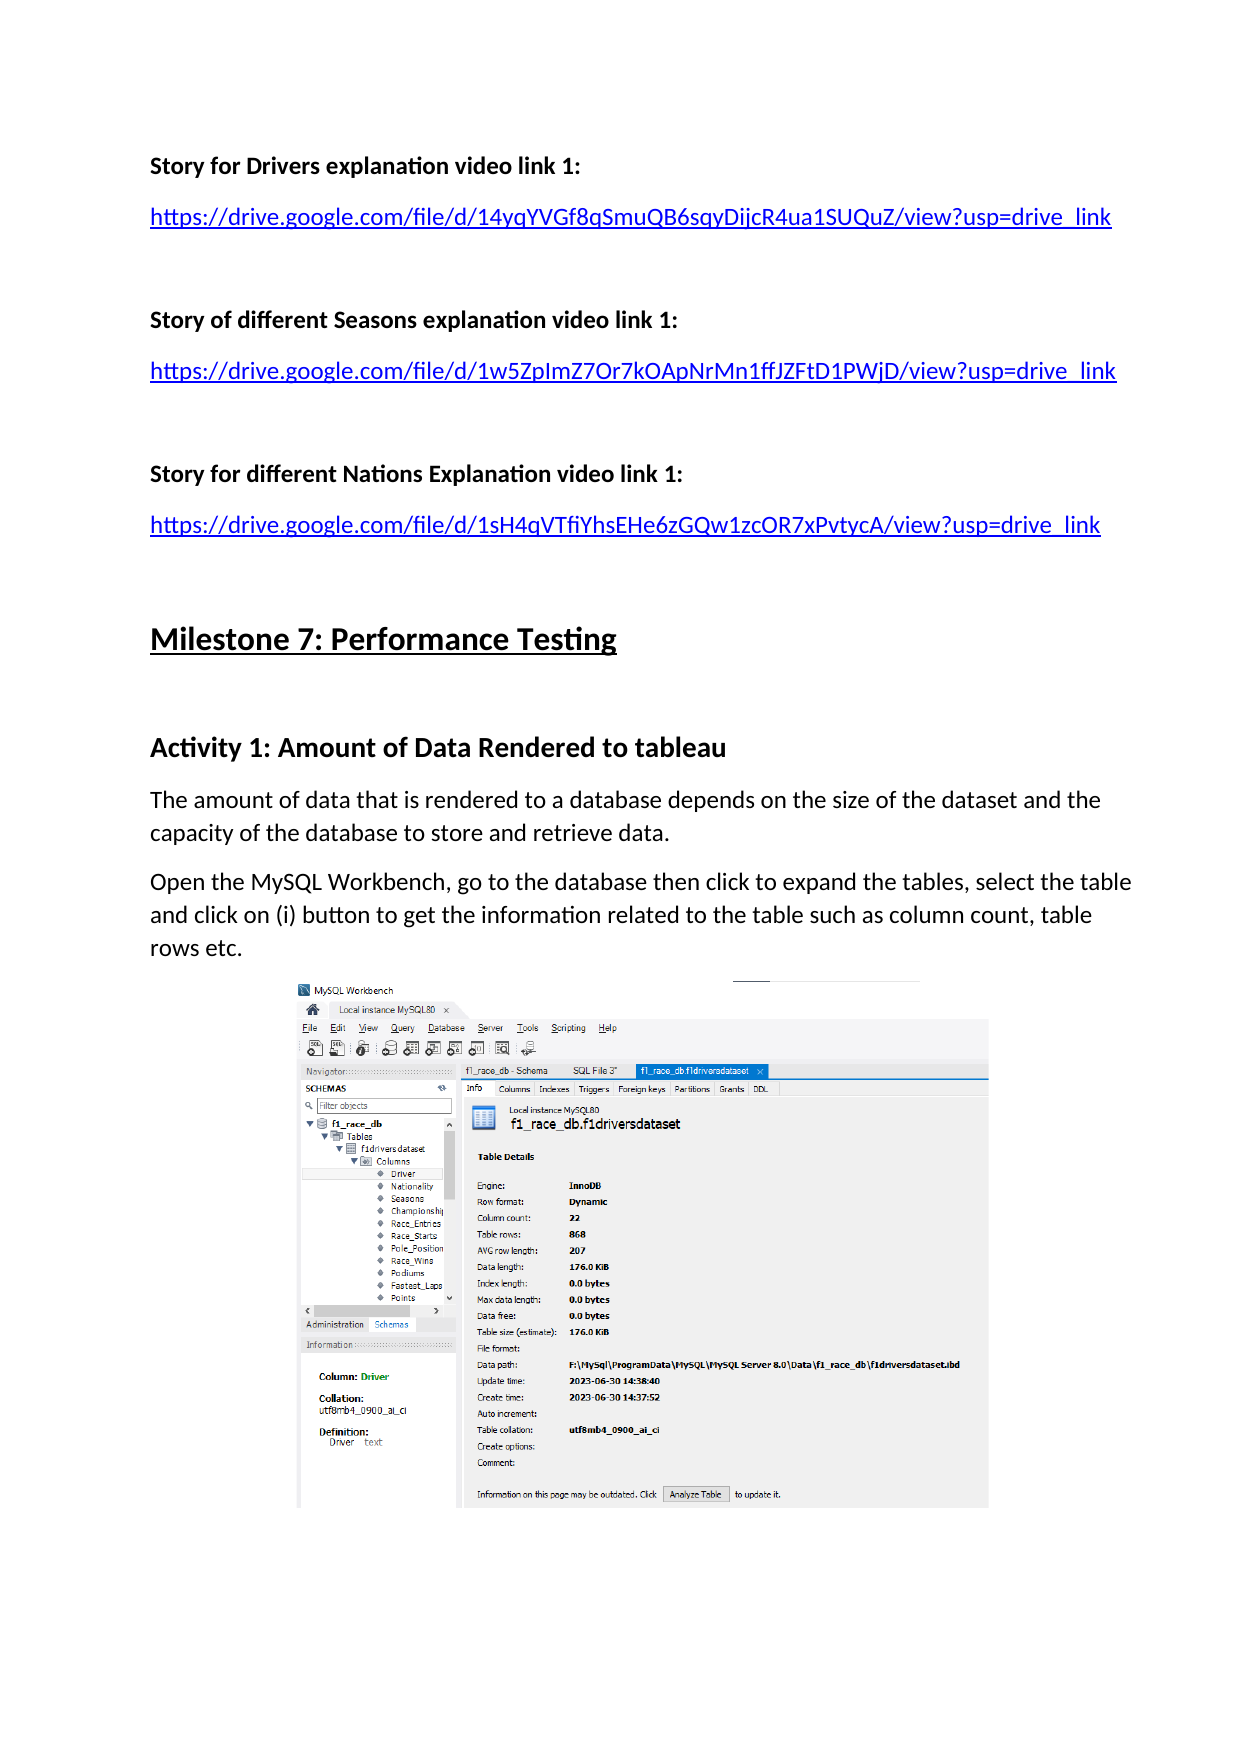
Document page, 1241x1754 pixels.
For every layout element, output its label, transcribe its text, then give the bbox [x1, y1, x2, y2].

text Story for Drivers explanation video link 1: [150, 150, 1135, 181]
text Story of different Seasons explanation video link 1: [150, 304, 1135, 334]
text https://drive.google.com/file/d/1w5ZpImZ7Or7kOApNrMn1ffJZFtD1PWjD/view?usp=drive_link [150, 355, 1135, 386]
text https://drive.google.com/file/d/14yqYVGf8qSmuQB6sqyDijcR4ua1SUQuZ/view?usp=drive_link [150, 201, 1135, 232]
subtitle Milestone 7: Performance Testing [150, 618, 1135, 659]
picture [296, 981, 989, 1508]
text https://drive.google.com/file/d/1sH4qVTfiYhsEHe6zGQw1zcOR7xPvtycA/view?usp=drive_link [150, 509, 1135, 540]
text The amount of data that is rendered to a database depends on the size of the dataset and the capacity of the database to store and retrieve data. [150, 784, 1135, 847]
text Story for different Nations Explanation video link 1: [150, 458, 1135, 489]
subtitle Activity 1: Amount of Data Rendered to tableau [150, 729, 1135, 764]
text Open the MySQL Workbench, go to the database then click to expand the tables, select the table and click on (i) button to get the information related to the table such as column count, table rows etc. [150, 866, 1135, 963]
